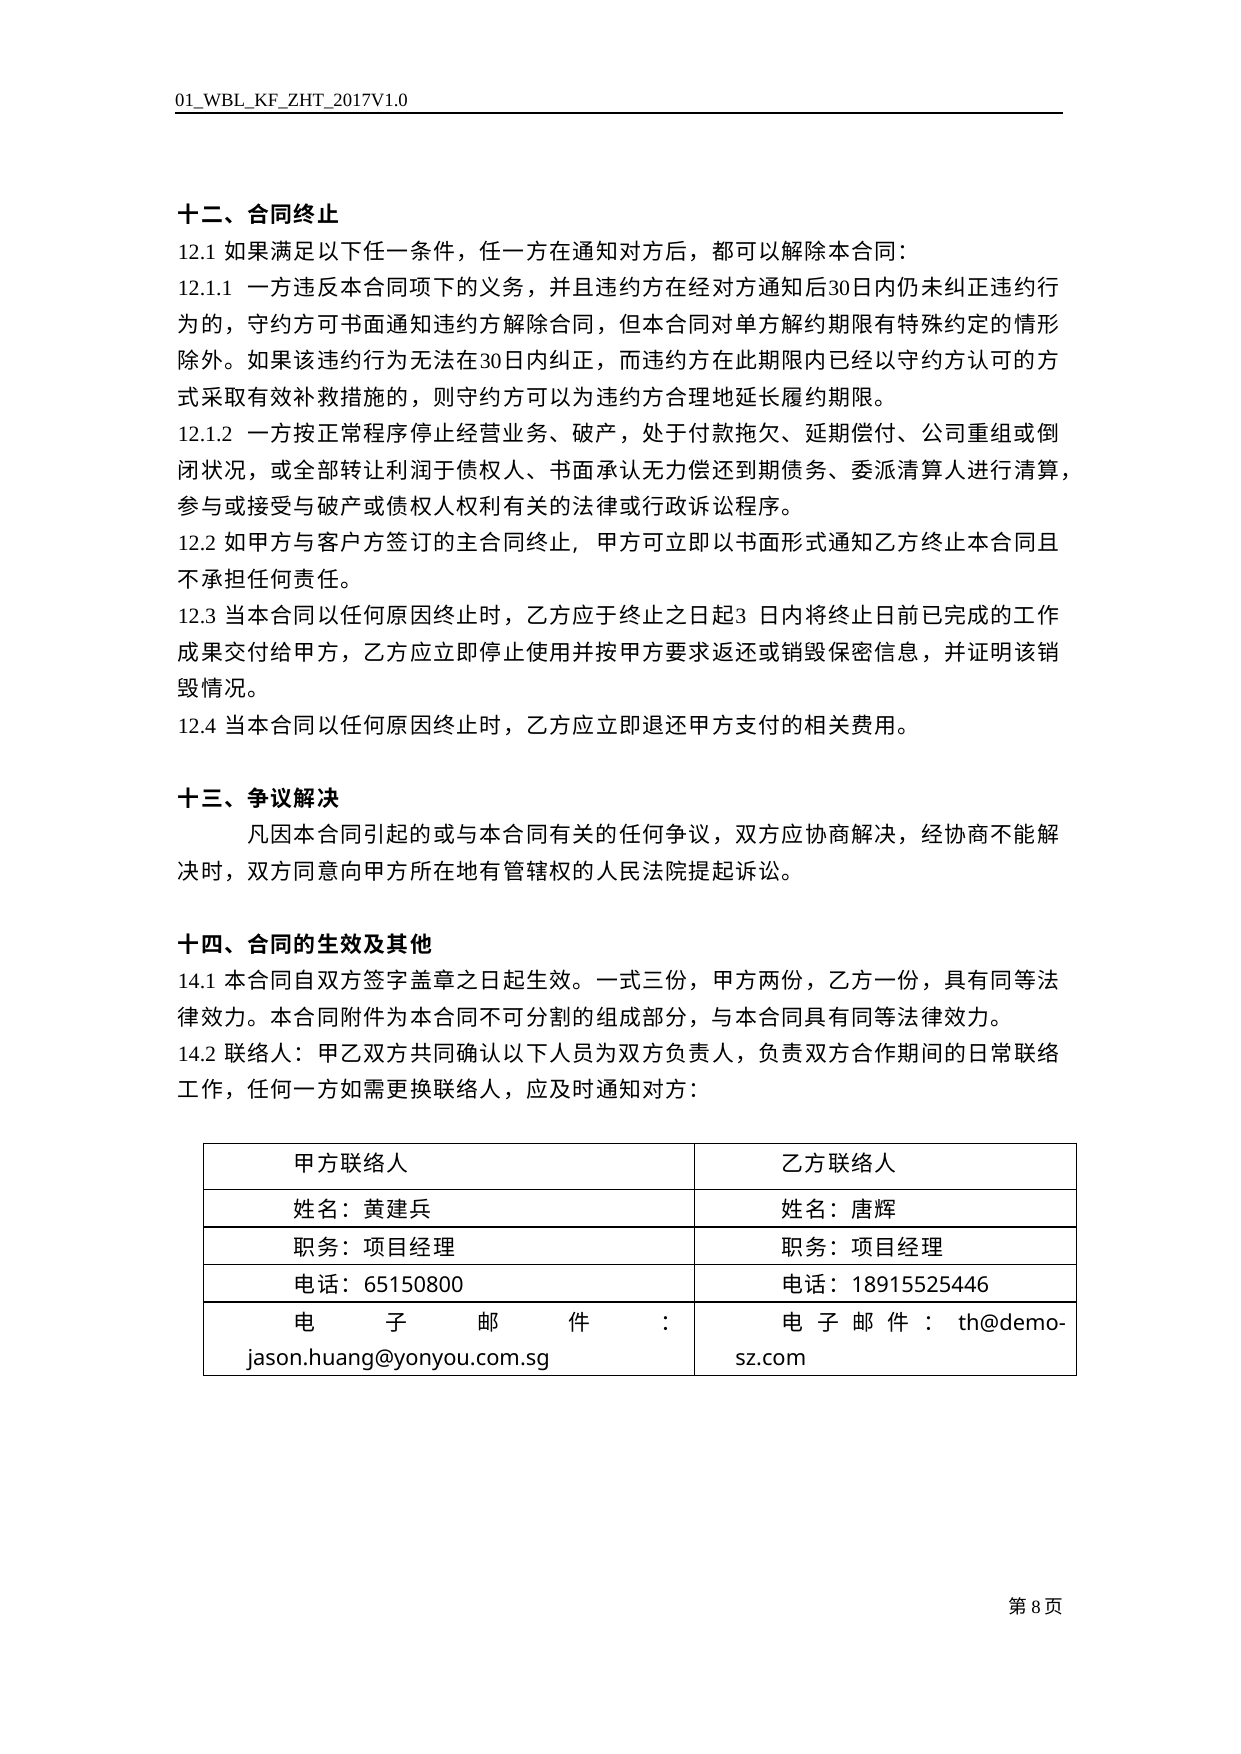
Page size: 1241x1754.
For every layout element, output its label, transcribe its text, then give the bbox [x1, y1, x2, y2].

subtitle 十三、争议解决 [178, 778, 1060, 815]
text 12.3当本合同以任何原因终止时，乙方应于终止之日起3日内将终止日前已完成的工作成果交付给甲方，乙方应立即停止使用并按甲方要求返还或销毁保密信息，并证明该销毁情况。 [178, 596, 1060, 705]
table_cell 电子邮件：jason.huang@yonyou.com.sg [204, 1303, 694, 1375]
text 12.1.1一方违反本合同项下的义务，并且违约方在经对方通知后30日内仍未纠正违约行为的，守约方可书面通知违约方解除合同，但本合同对单方解约期限有特殊约定的情形除外。如果该违约行为无法在30日内纠正，而违约方在此期限内已经以守约方认可的方式采取有效补救措施的，则守约方可以为违约方合理地延长履约期限。 [178, 268, 1060, 414]
table_header 乙方联络人 [695, 1144, 1076, 1189]
table_cell 电话：18915525446 [695, 1265, 1076, 1301]
table_cell 姓名：黄建兵 [204, 1190, 694, 1226]
text 12.1.2一方按正常程序停止经营业务、破产，处于付款拖欠、延期偿付、公司重组或倒闭状况，或全部转让利润于债权人、书面承认无力偿还到期债务、委派清算人进行清算，参与或接受与破产或债权人权利有关的法律或行政诉讼程序。 [178, 414, 1060, 523]
text 凡因本合同引起的或与本合同有关的任何争议，双方应协商解决，经协商不能解决时，双方同意向甲方所在地有管辖权的人民法院提起诉讼。 [178, 815, 1060, 888]
text 14.2联络人：甲乙双方共同确认以下人员为双方负责人，负责双方合作期间的日常联络工作，任何一方如需更换联络人，应及时通知对方： [178, 1033, 1060, 1106]
subtitle 十二、合同终止 [178, 195, 1060, 231]
text 14.1本合同自双方签字盖章之日起生效。一式三份，甲方两份，乙方一份，具有同等法律效力。本合同附件为本合同不可分割的组成部分，与本合同具有同等法律效力。 [178, 961, 1060, 1033]
table_cell 职务：项目经理 [204, 1228, 694, 1264]
subtitle 十四、合同的生效及其他 [178, 924, 1060, 961]
text 12.1如果满足以下任一条件，任一方在通知对方后，都可以解除本合同： [178, 231, 1060, 268]
table_cell 职务：项目经理 [695, 1228, 1076, 1264]
table_cell 电话：65150800 [204, 1265, 694, 1301]
table_cell 姓名：唐辉 [695, 1190, 1076, 1226]
table_cell 电子邮件：th@demo-sz.com [695, 1303, 1076, 1375]
text 12.2如甲方与客户方签订的主合同终止,甲方可立即以书面形式通知乙方终止本合同且不承担任何责任。 [178, 523, 1060, 596]
table_header 甲方联络人 [204, 1144, 694, 1189]
text 12.4 当本合同以任何原因终止时，乙方应立即退还甲方支付的相关费用。 [178, 705, 1060, 742]
